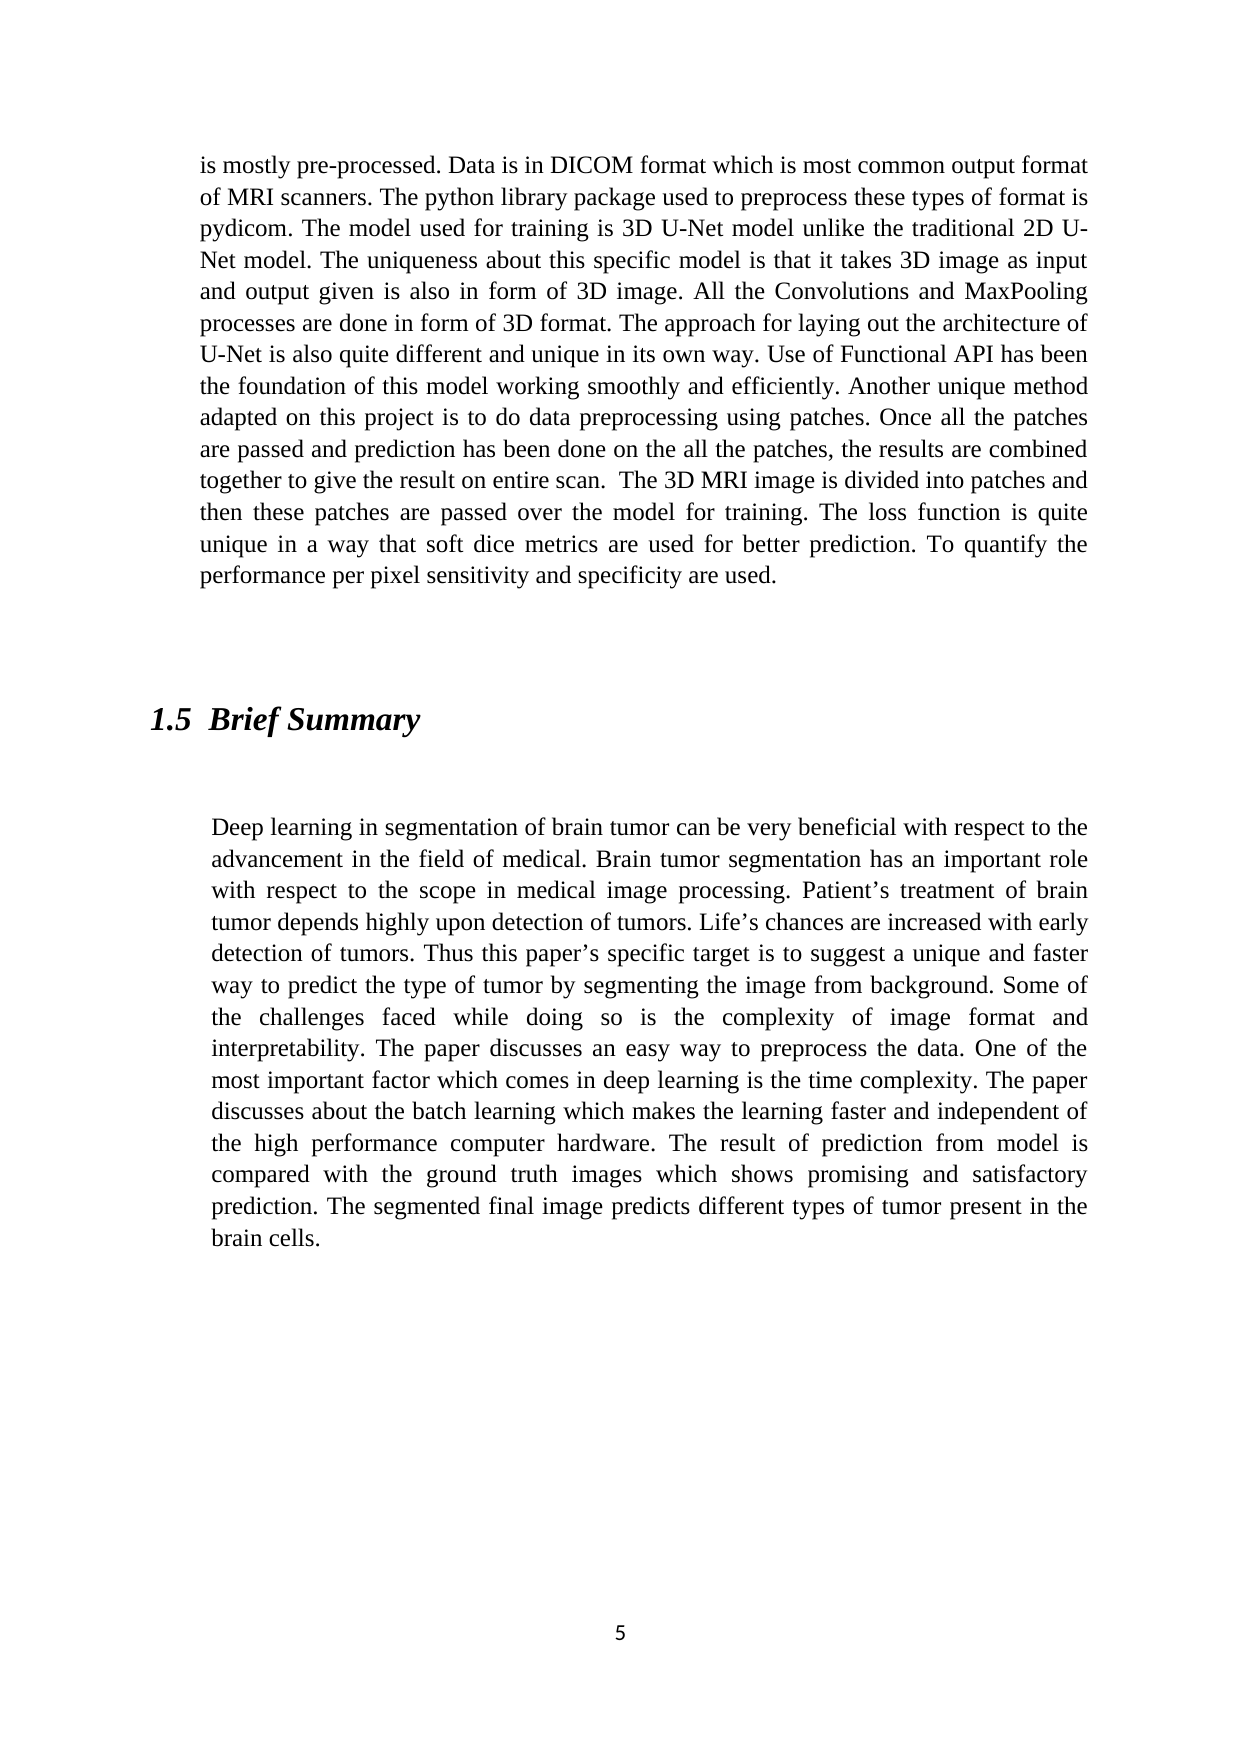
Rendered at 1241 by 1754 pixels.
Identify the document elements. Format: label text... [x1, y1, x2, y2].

list Brief Summary [150, 699, 1089, 737]
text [198, 150, 1089, 589]
text Deep learning in segmentation of brain tumor can be very beneficial with respect to the advancement in the field of medical. Brain tumor segmentation has an important role with respect to the scope in medical image processing. Patient’s treatment of brain tumor depends highly upon detection of tumors. Life’s chances are increased with early detection of tumors. Thus this paper’s specific target is to suggest a unique and faster way to predict the type of tumor by segmenting the image from background. Some of the challenges faced while doing so is the complexity of image format and interpretability. The paper discusses an easy way to preprocess the data. One of the most important factor which comes in deep learning is the time complexity. The paper discusses about the batch learning which makes the learning faster and independent of the high performance computer hardware. The result of prediction from model is compared with the ground truth images which shows promising and satisfactory prediction. The segmented final image predicts different types of tumor present in the brain cells. [211, 812, 1089, 1251]
